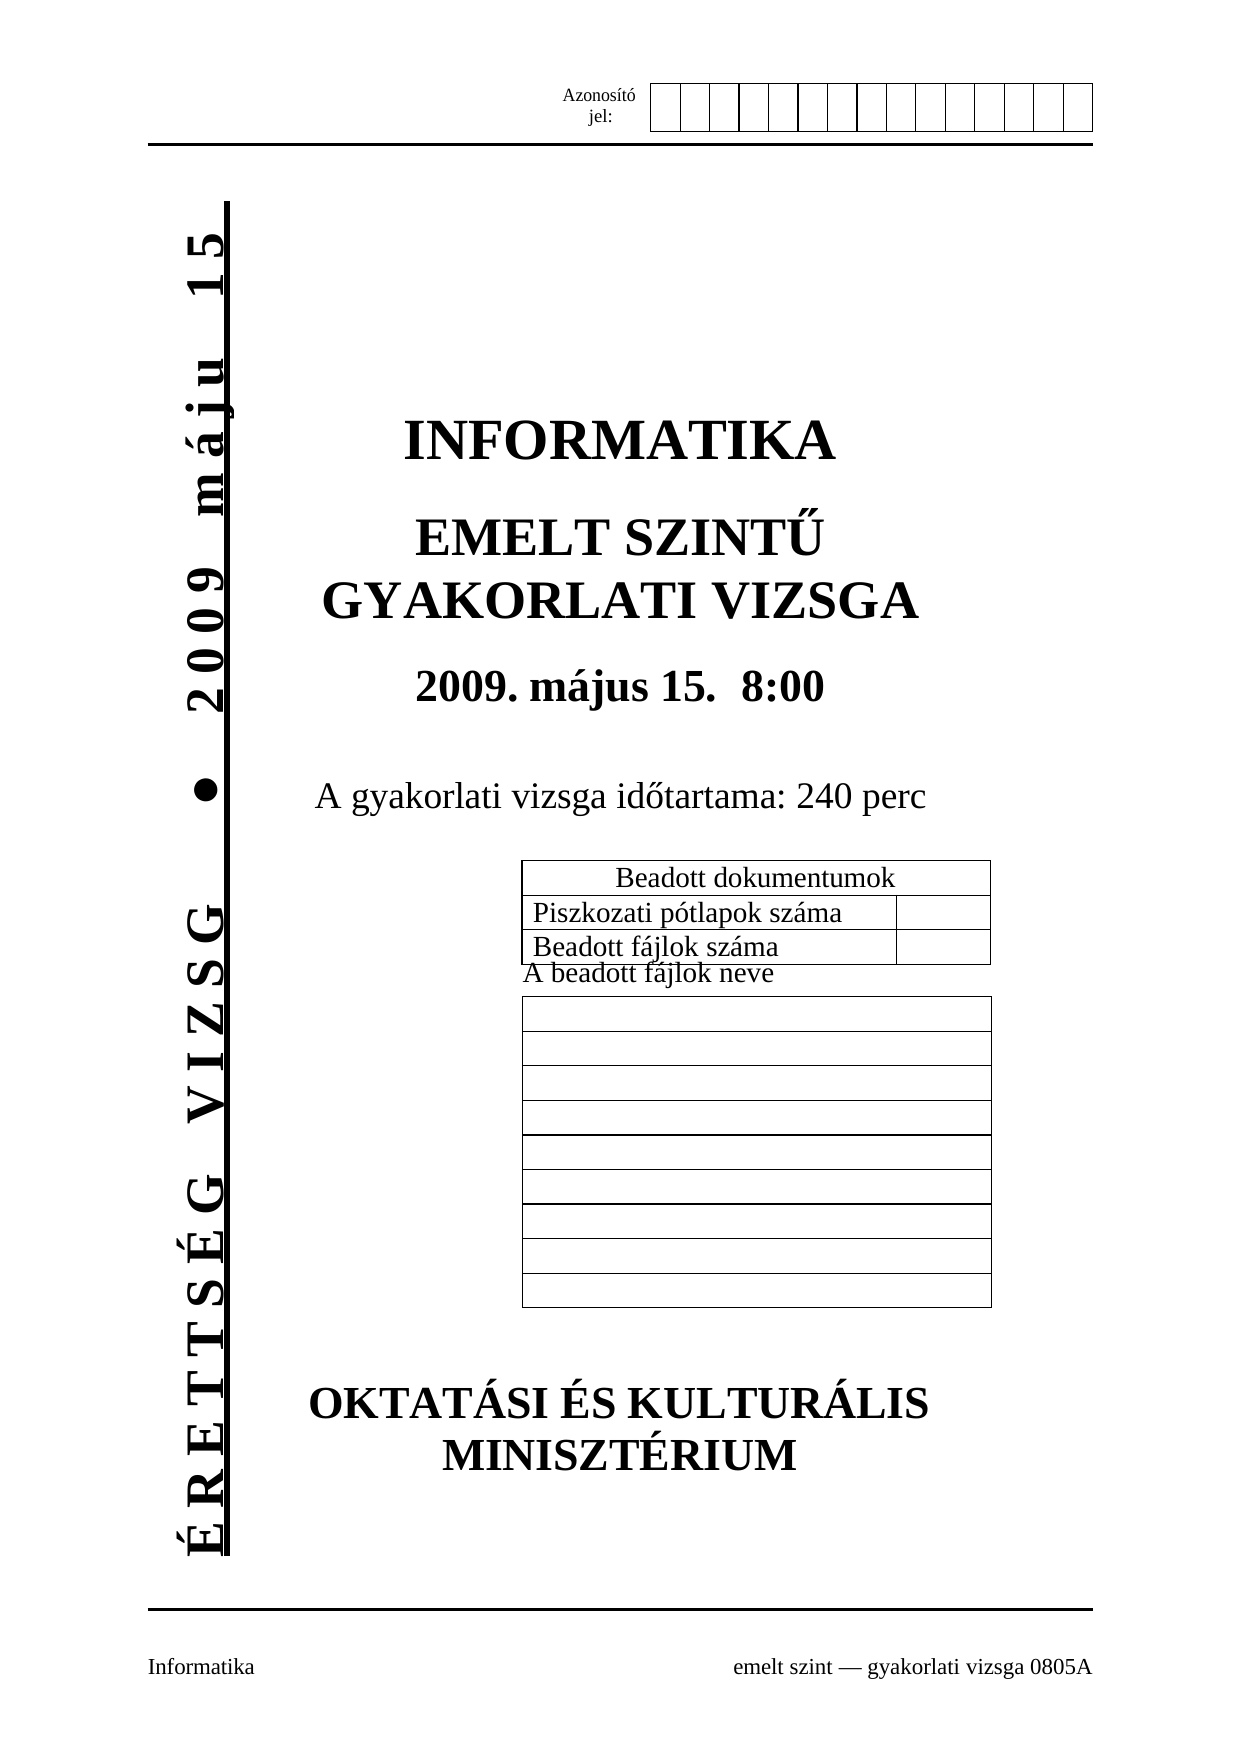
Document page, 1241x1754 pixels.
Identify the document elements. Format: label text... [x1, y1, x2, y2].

text OKTATÁSI ÉS KULTURÁLIS MINISZTÉRIUM [308, 1375, 933, 1481]
text EMELT SZINTŰ GYAKORLATI VIZSGA [321, 505, 919, 630]
text 2009. május 15. 8:00 [135, 659, 1105, 711]
text A gyakorlati vizsga időtartama: 240 perc [135, 774, 1105, 817]
text INFORMATIKA [135, 404, 1105, 472]
